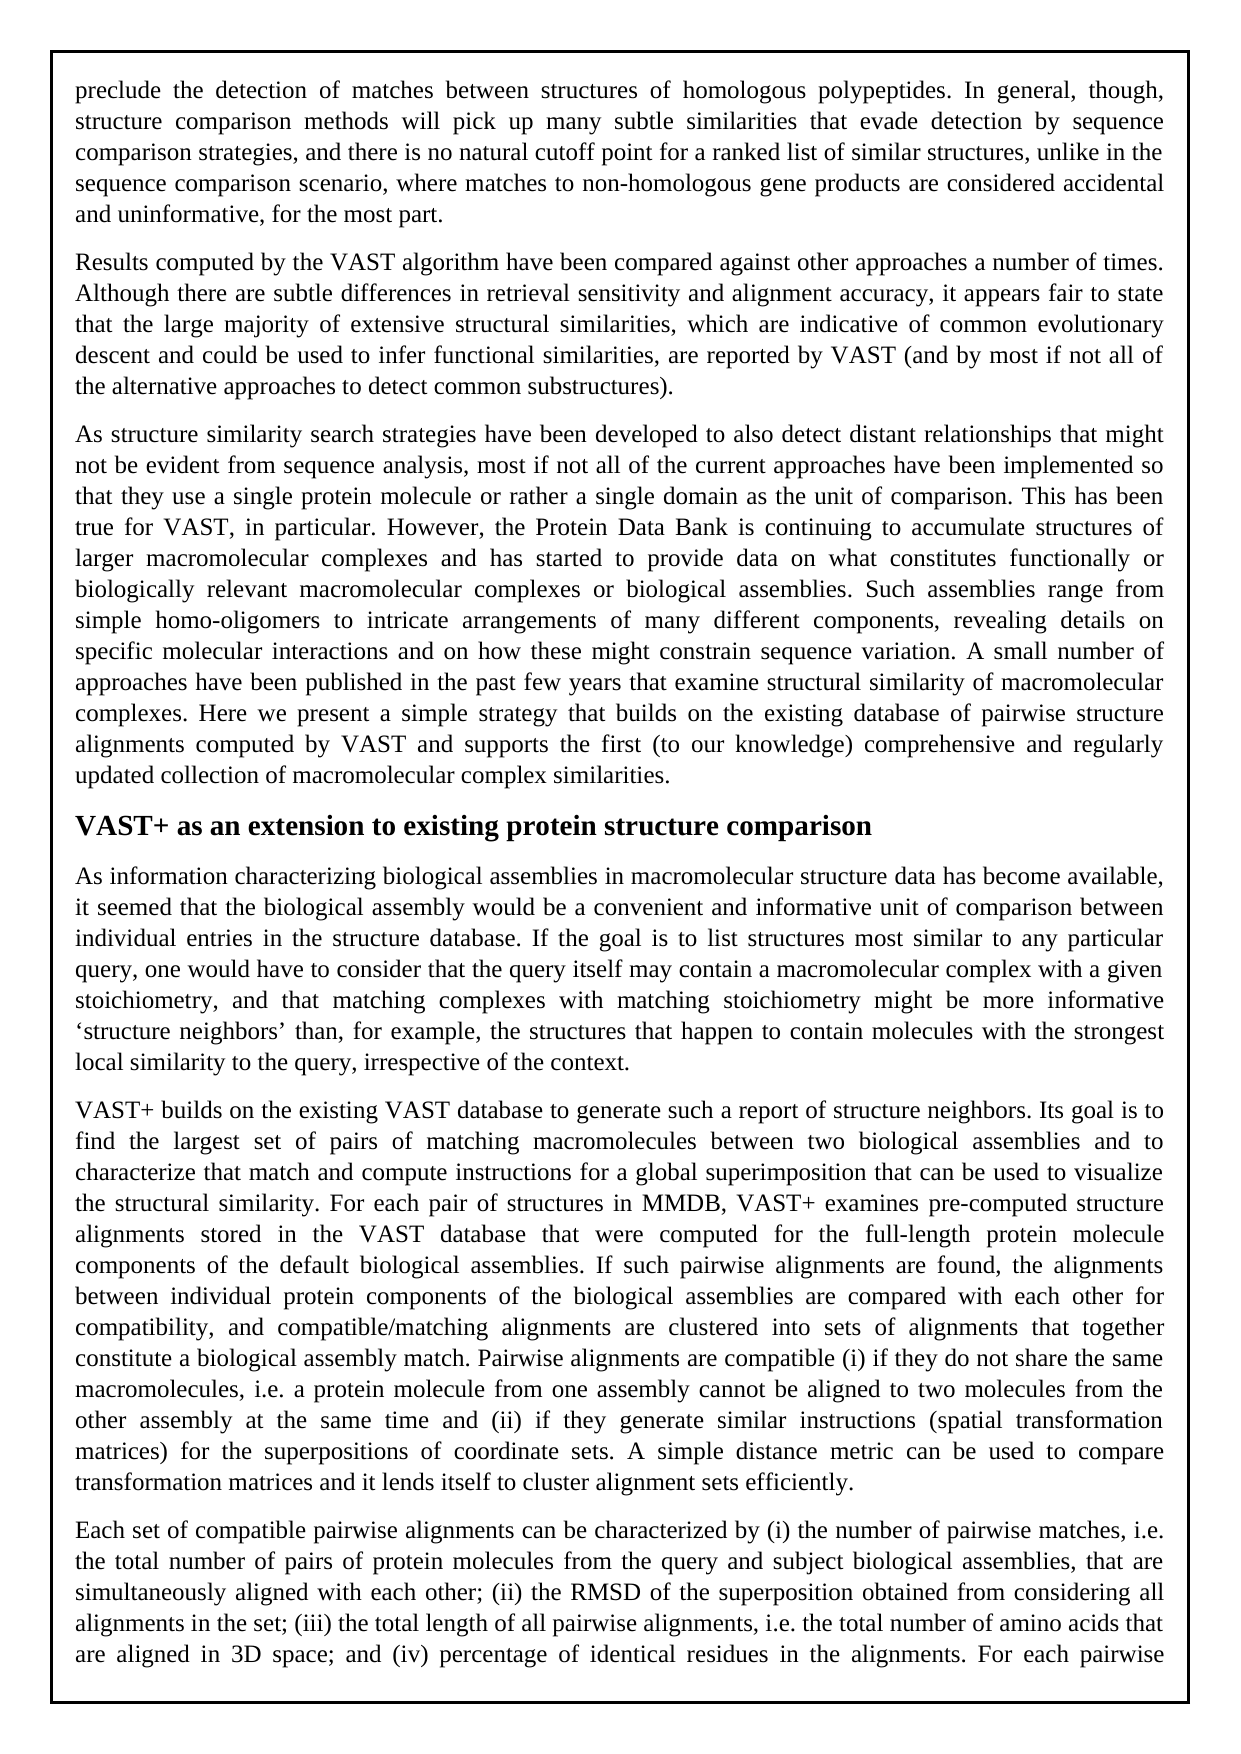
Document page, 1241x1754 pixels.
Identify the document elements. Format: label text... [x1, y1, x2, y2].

text Results computed by the VAST algorithm have been compared against other approaches a number of times. Although there are subtle differences in retrieval sensitivity and alignment accuracy, it appears fair to state that the large majority of extensive structural similarities, which are indicative of common evolutionary descent and could be used to infer functional similarities, are reported by VAST (and by most if not all of the alternative approaches to detect common substructures). [75, 247, 1165, 400]
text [75, 1515, 1165, 1668]
text As structure similarity search strategies have been developed to also detect distant relationships that might not be evident from sequence analysis, most if not all of the current approaches have been implemented so that they use a single protein molecule or rather a single domain as the unit of comparison. This has been true for VAST, in particular. However, the Protein Data Bank is continuing to accumulate structures of larger macromolecular complexes and has started to provide data on what constitutes functionally or biologically relevant macromolecular complexes or biological assemblies. Such assemblies range from simple homo-oligomers to intricate arrangements of many different components, revealing details on specific molecular interactions and on how these might constrain sequence variation. A small number of approaches have been published in the past few years that examine structural similarity of macromolecular complexes. Here we present a simple strategy that builds on the existing database of pairwise structure alignments computed by VAST and supports the first (to our knowledge) comprehensive and regularly updated collection of macromolecular complex similarities. [75, 419, 1165, 789]
text As information characterizing biological assemblies in macromolecular structure data has become available, it seemed that the biological assembly would be a convenient and informative unit of comparison between individual entries in the structure database. If the goal is to list structures most similar to any particular query, one would have to consider that the query itself may contain a macromolecular complex with a given stoichiometry, and that matching complexes with matching stoichiometry might be more informative ‘structure neighbors’ than, for example, the structures that happen to contain molecules with the strongest local similarity to the query, irrespective of the context. [75, 861, 1165, 1076]
text VAST+ as an extension to existing protein structure comparison [75, 808, 1165, 841]
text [75, 75, 1165, 228]
text VAST+ builds on the existing VAST database to generate such a report of structure neighbors. Its goal is to find the largest set of pairs of matching macromolecules between two biological assemblies and to characterize that match and compute instructions for a global superimposition that can be used to visualize the structural similarity. For each pair of structures in MMDB, VAST+ examines pre-computed structure alignments stored in the VAST database that were computed for the full-length protein molecule components of the default biological assemblies. If such pairwise alignments are found, the alignments between individual protein components of the biological assemblies are compared with each other for compatibility, and compatible/matching alignments are clustered into sets of alignments that together constitute a biological assembly match. Pairwise alignments are compatible (i) if they do not share the same macromolecules, i.e. a protein molecule from one assembly cannot be aligned to two molecules from the other assembly at the same time and (ii) if they generate similar instructions (spatial transformation matrices) for the superpositions of coordinate sets. A simple distance metric can be used to compare transformation matrices and it lends itself to cluster alignment sets efficiently. [75, 1095, 1165, 1496]
